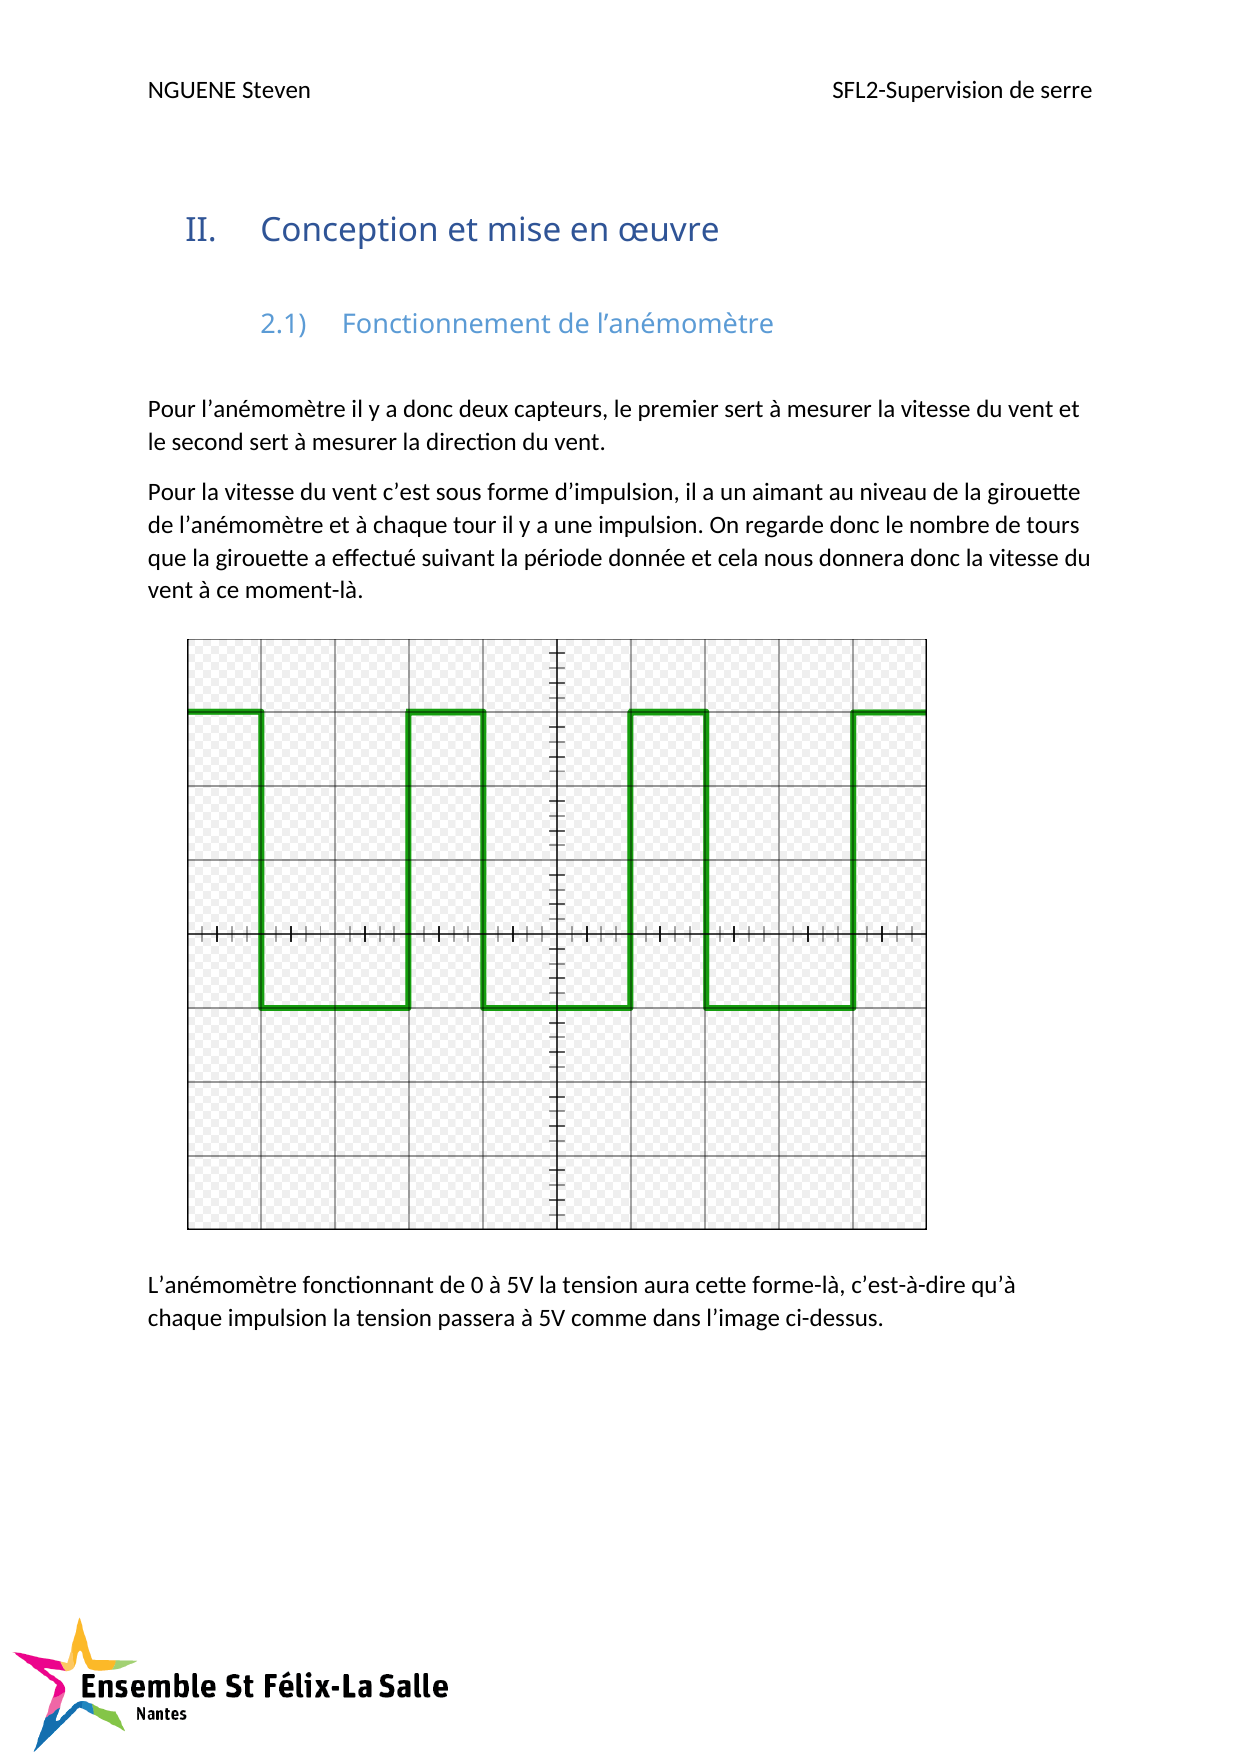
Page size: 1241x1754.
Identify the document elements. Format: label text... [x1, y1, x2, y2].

text L’anémomètre fonctionnant de 0 à 5V la tension aura cette forme-là, c’est-à-dire qu’à chaque impulsion la tension passera à 5V comme dans l’image ci-dessus. [148, 1269, 1093, 1332]
subtitle 2.1) Fonctionnement de l’anémomètre [260, 304, 1093, 341]
picture [185, 639, 928, 1233]
subtitle Conception et mise en œuvre [185, 206, 1093, 251]
picture [10, 1613, 455, 1754]
text Pour l’anémomètre il y a donc deux capteurs, le premier sert à mesurer la vitesse du vent et le second sert à mesurer la direction du vent. [148, 393, 1093, 457]
